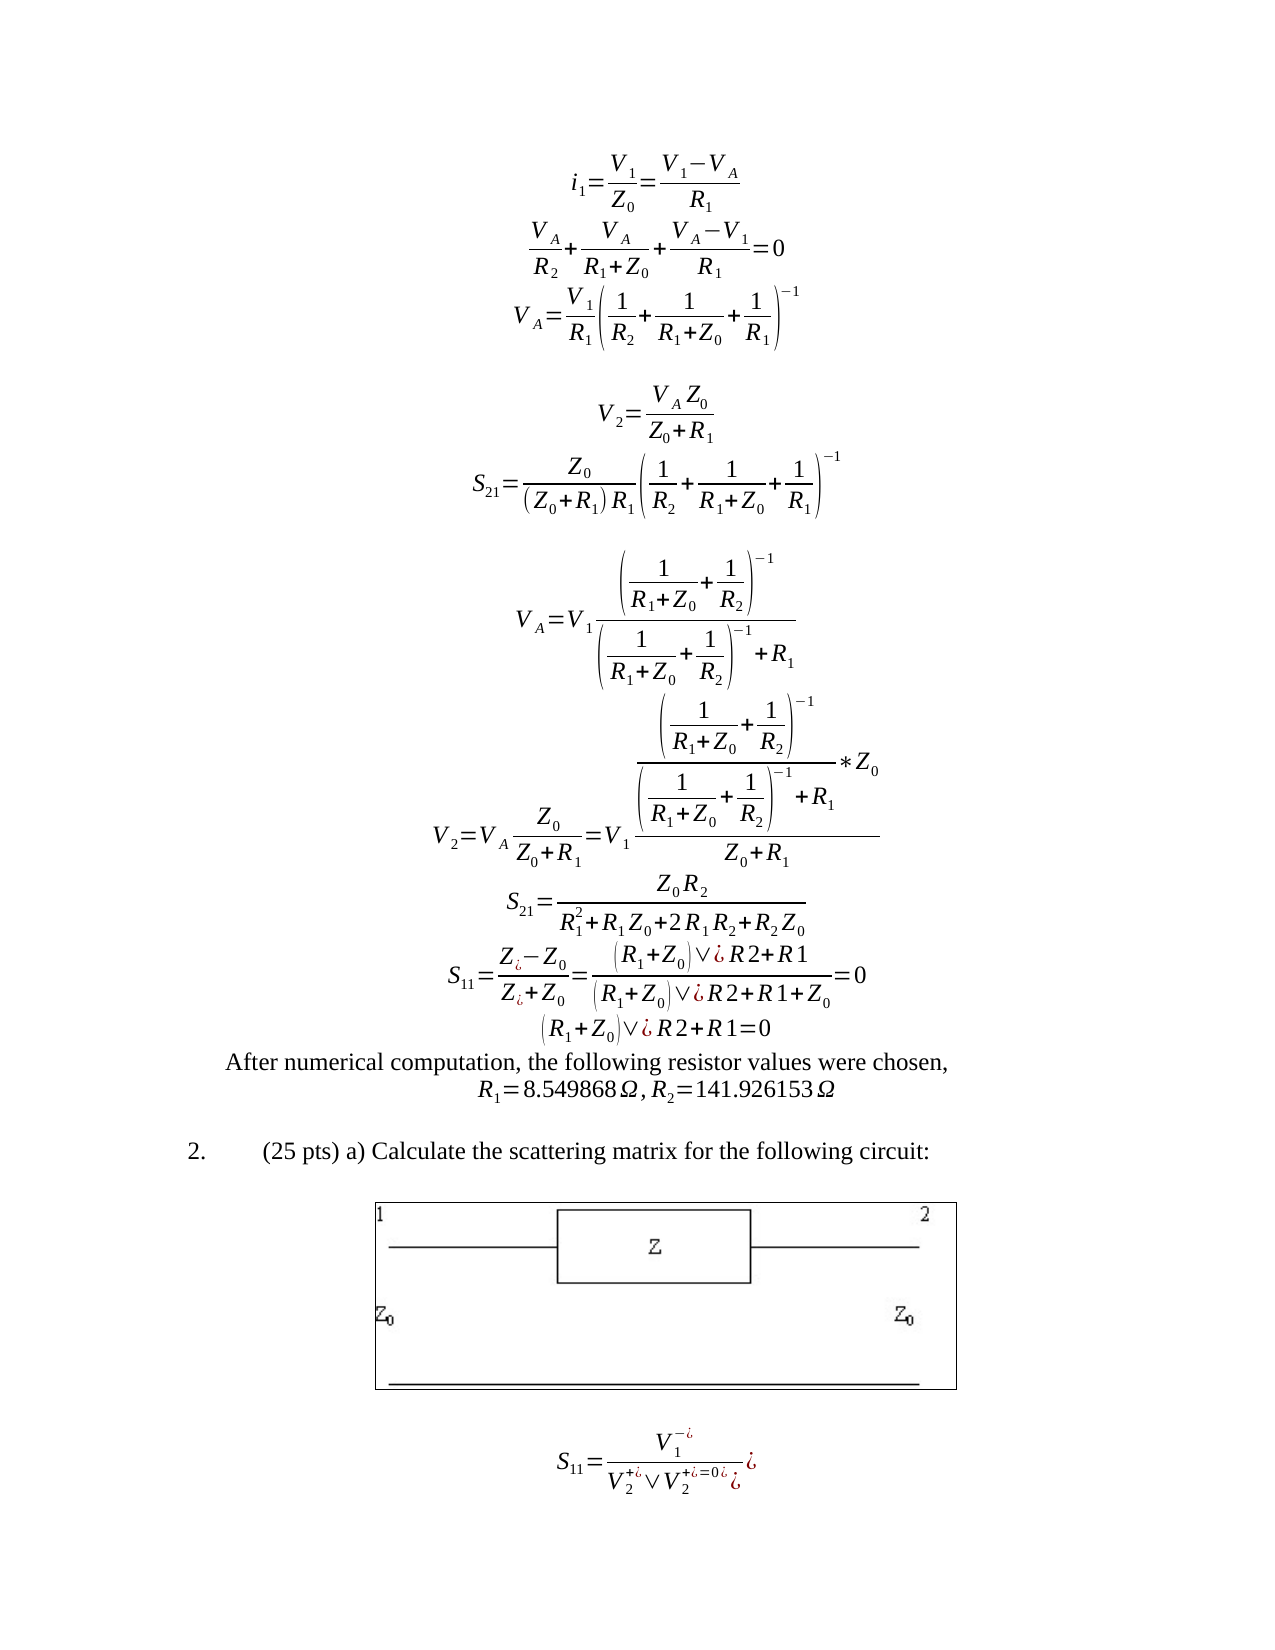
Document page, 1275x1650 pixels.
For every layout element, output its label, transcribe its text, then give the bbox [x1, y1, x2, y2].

picture [376, 1203, 956, 1389]
text After numerical computation, the following resistor values were chosen, [225, 1047, 1087, 1076]
text 2. (25 pts) a) Calculate the scattering matrix for the following circuit: [187, 1136, 1087, 1165]
